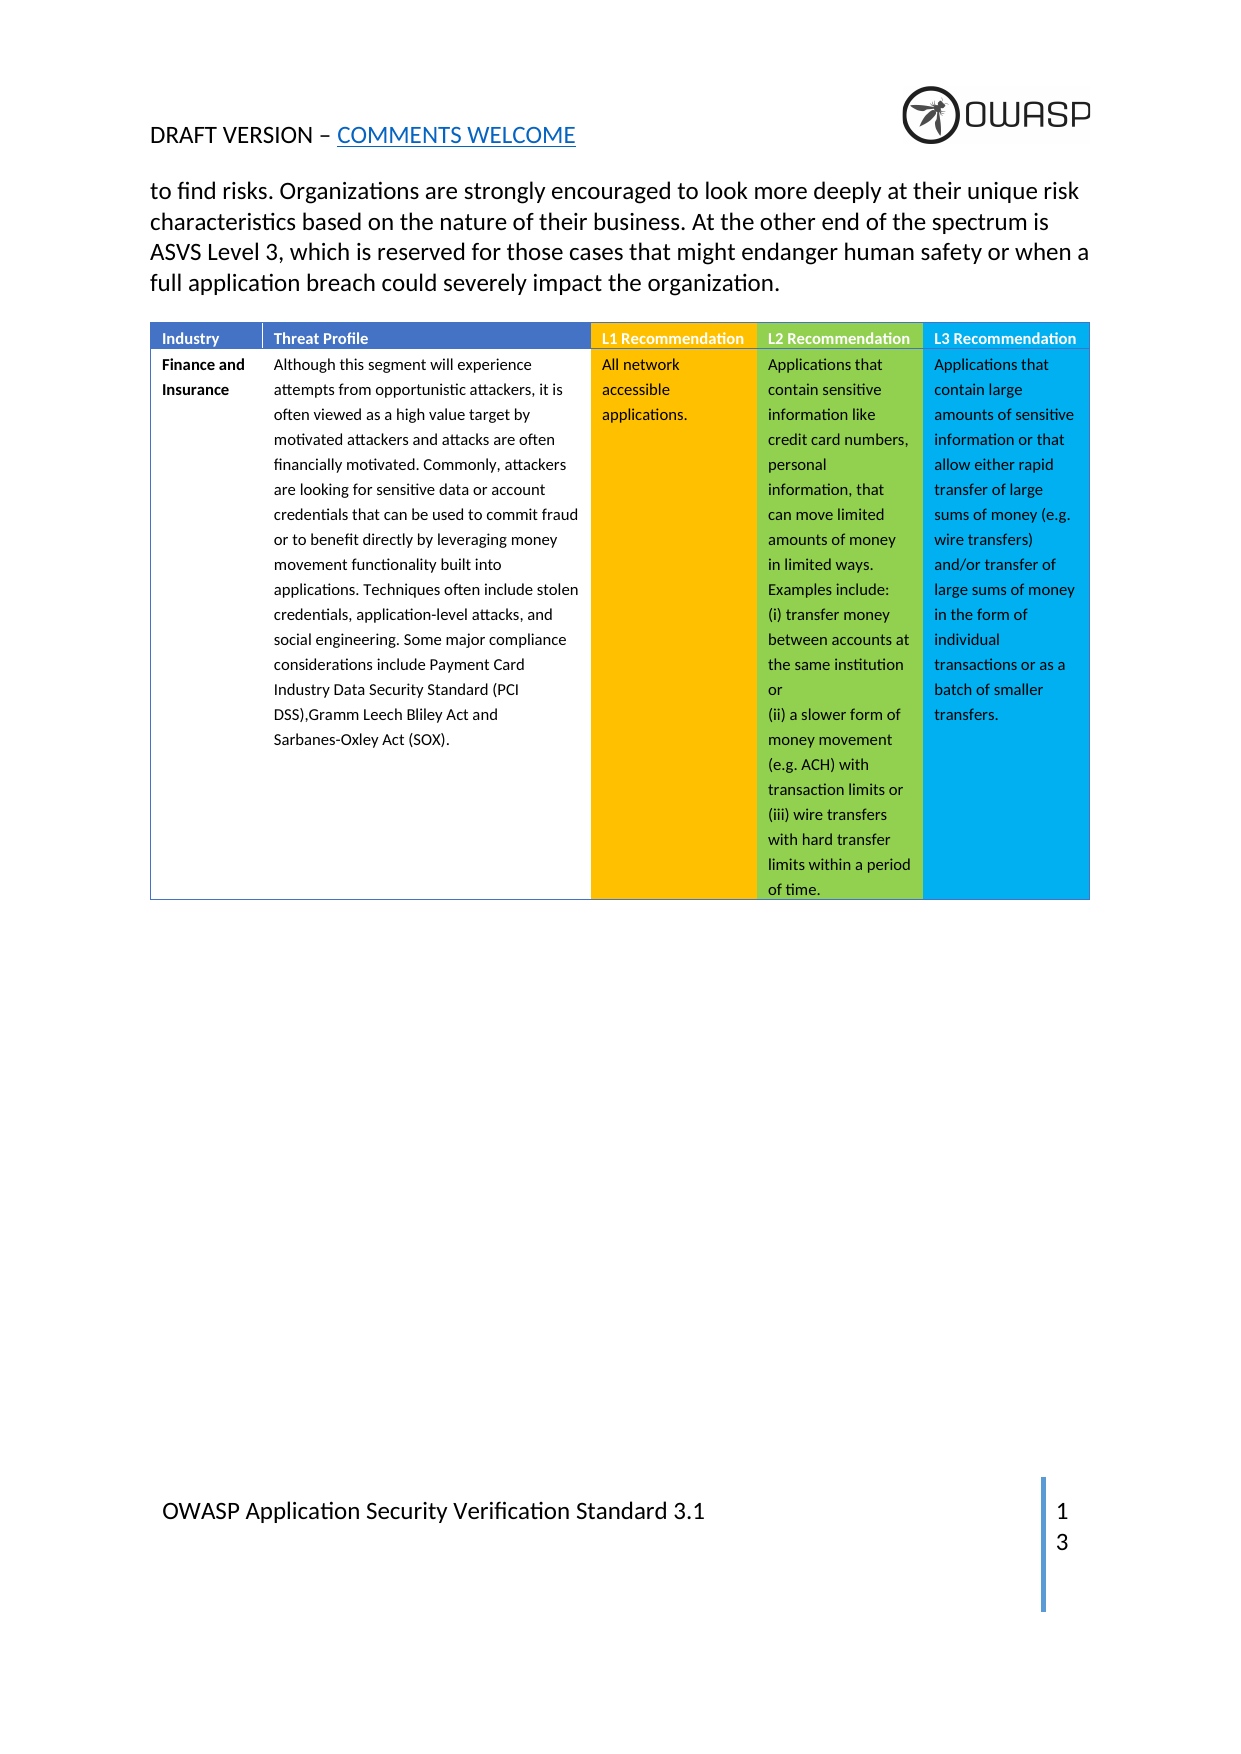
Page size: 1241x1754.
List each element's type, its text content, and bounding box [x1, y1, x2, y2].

table_header Threat Profile [263, 323, 591, 348]
table_cell Applications that contain sensitive information like credit card numbers, personal information, that can move limited amounts of money in limited ways. Examples include: (i) transfer money between accounts at the same institution or (ii) a slower form of money movement (e.g. ACH) with transaction limits or (iii) wire transfers with hard transfer limits within a period of time. [757, 349, 923, 899]
table_cell Applications that contain large amounts of sensitive information or that allow either rapid transfer of large sums of money (e.g. wire transfers) and/or transfer of large sums of money in the form of individual transactions or as a batch of smaller transfers. [923, 349, 1089, 899]
picture [902, 86, 1091, 144]
table_header Industry [151, 323, 262, 348]
table_header L1 Recommendation [591, 323, 757, 348]
table_cell Finance and Insurance [151, 349, 262, 899]
table_header L3 Recommendation [923, 323, 1089, 348]
table_header L2 Recommendation [757, 323, 923, 348]
table_cell All network accessible applications. [591, 349, 757, 899]
table_cell Although this segment will experience attempts from opportunistic attackers, it is often viewed as a high value target by motivated attackers and attacks are often financially motivated. Commonly, attackers are looking for sensitive data or account credentials that can be used to commit fraud or to benefit directly by leveraging money movement functionality built into applications. Techniques often include stolen credentials, application-level attacks, and social engineering. Some major compliance considerations include Payment Card Industry Data Security Standard (PCI DSS),Gramm Leech Bliley Act and Sarbanes-Oxley Act (SOX). [263, 349, 591, 899]
